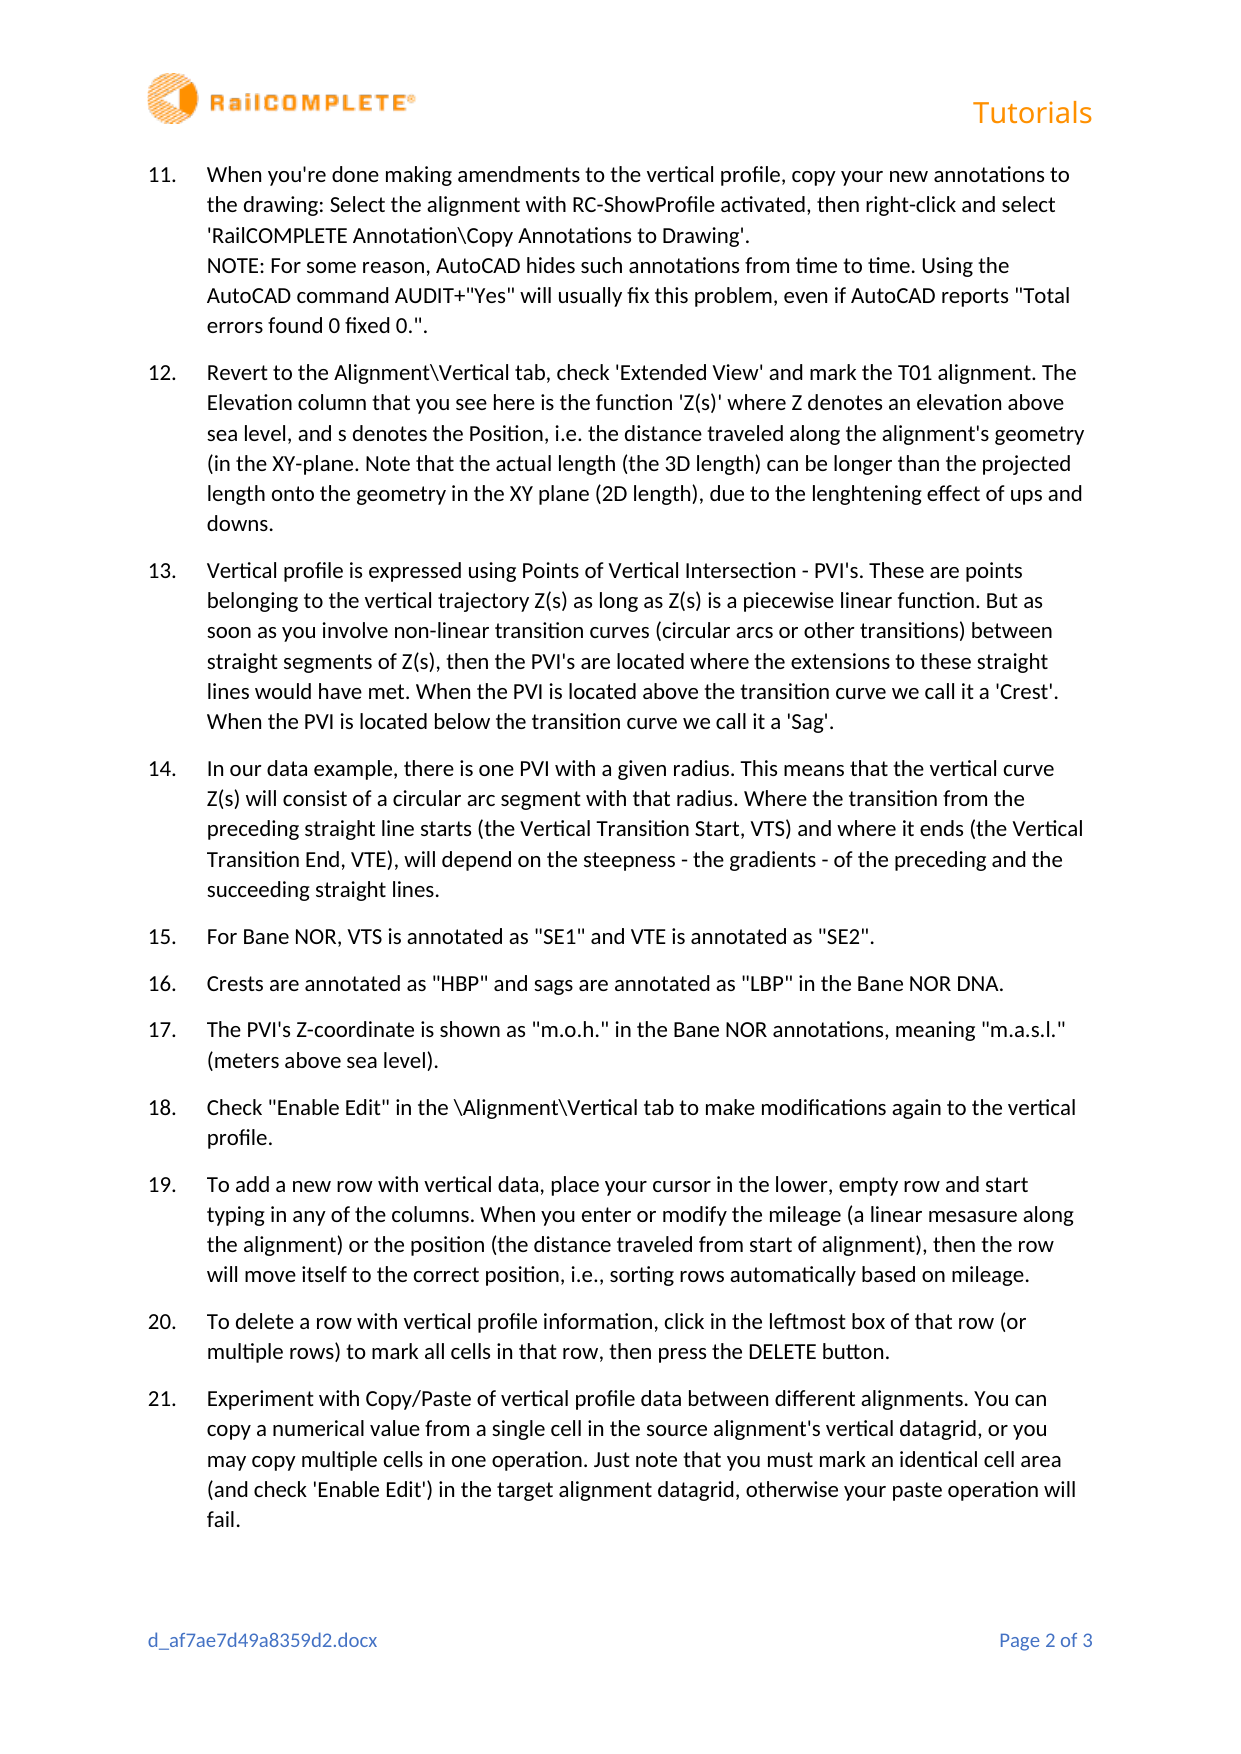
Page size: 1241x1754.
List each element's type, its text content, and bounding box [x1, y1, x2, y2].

text 16. Crests are annotated as "HBP" and sags are annotated as "LBP" in the Bane NOR DNA. [148, 969, 1093, 997]
text 21. Experiment with Copy/Paste of vertical profile data between different alignments. You can copy a numerical value from a single cell in the source alignment's vertical datagrid, or you may copy multiple cells in one operation. Just note that you must mark an identical cell area (and check 'Enable Edit') in the target alignment datagrid, otherwise your paste operation will fail. [148, 1384, 1093, 1533]
text 14. In our data example, there is one PVI with a given radius. This means that the vertical curve Z(s) will consist of a circular arc segment with that radius. Where the transition from the preceding straight line starts (the Vertical Transition Start, VTS) and where it ends (the Vertical Transition End, VTE), will depend on the steepness - the gradients - of the preceding and the succeeding straight lines. [148, 754, 1093, 903]
text 13. Vertical profile is expressed using Points of Vertical Intersection - PVI's. These are points belonging to the vertical trajectory Z(s) as long as Z(s) is a piecewise linear function. But as soon as you involve non-linear transition curves (circular arcs or other transitions) between straight segments of Z(s), then the PVI's are located where the extensions to these straight lines would have met. When the PVI is located above the transition curve we call it a 'Crest'. When the PVI is located below the transition curve we call it a 'Sag'. [148, 556, 1093, 735]
text 17. The PVI's Z-coordinate is shown as "m.o.h." in the Bane NOR annotations, meaning "m.a.s.l." (meters above sea level). [148, 1016, 1093, 1074]
text 12. Revert to the Alignment\Vertical tab, check 'Extended View' and mark the T01 alignment. The Elevation column that you see here is the function 'Z(s)' where Z denotes an elevation above sea level, and s denotes the Position, i.e. the distance traveled along the alignment's geometry (in the XY-plane. Note that the actual length (the 3D length) can be longer than the projected length onto the geometry in the XY plane (2D length), due to the lenghtening effect of ups and downs. [148, 358, 1093, 537]
picture [147, 73, 422, 124]
text 20. To delete a row with vertical profile information, click in the leftmost box of that row (or multiple rows) to mark all cells in that row, then press the DELETE button. [148, 1307, 1093, 1365]
text 15. For Bane NOR, VTS is annotated as "SE1" and VTE is annotated as "SE2". [148, 922, 1093, 950]
text 19. To add a new row with vertical data, place your cursor in the lower, empty row and start typing in any of the columns. When you enter or modify the mileage (a linear mesasure along the alignment) or the position (the distance traveled from start of alignment), then the row will move itself to the correct position, i.e., sorting rows automatically based on mileage. [148, 1170, 1093, 1288]
text 18. Check "Enable Edit" in the \Alignment\Vertical tab to make modifications again to the vertical profile. [148, 1093, 1093, 1151]
text 11. When you're done making amendments to the vertical profile, copy your new annotations to the drawing: Select the alignment with RC-ShowProfile activated, then right-click and select 'RailCOMPLETE Annotation\Copy Annotations to Drawing'. NOTE: For some reason, AutoCAD hides such annotations from time to time. Using the AutoCAD command AUDIT+"Yes" will usually fix this problem, even if AutoCAD reports "Total errors found 0 fixed 0.". [148, 160, 1093, 339]
